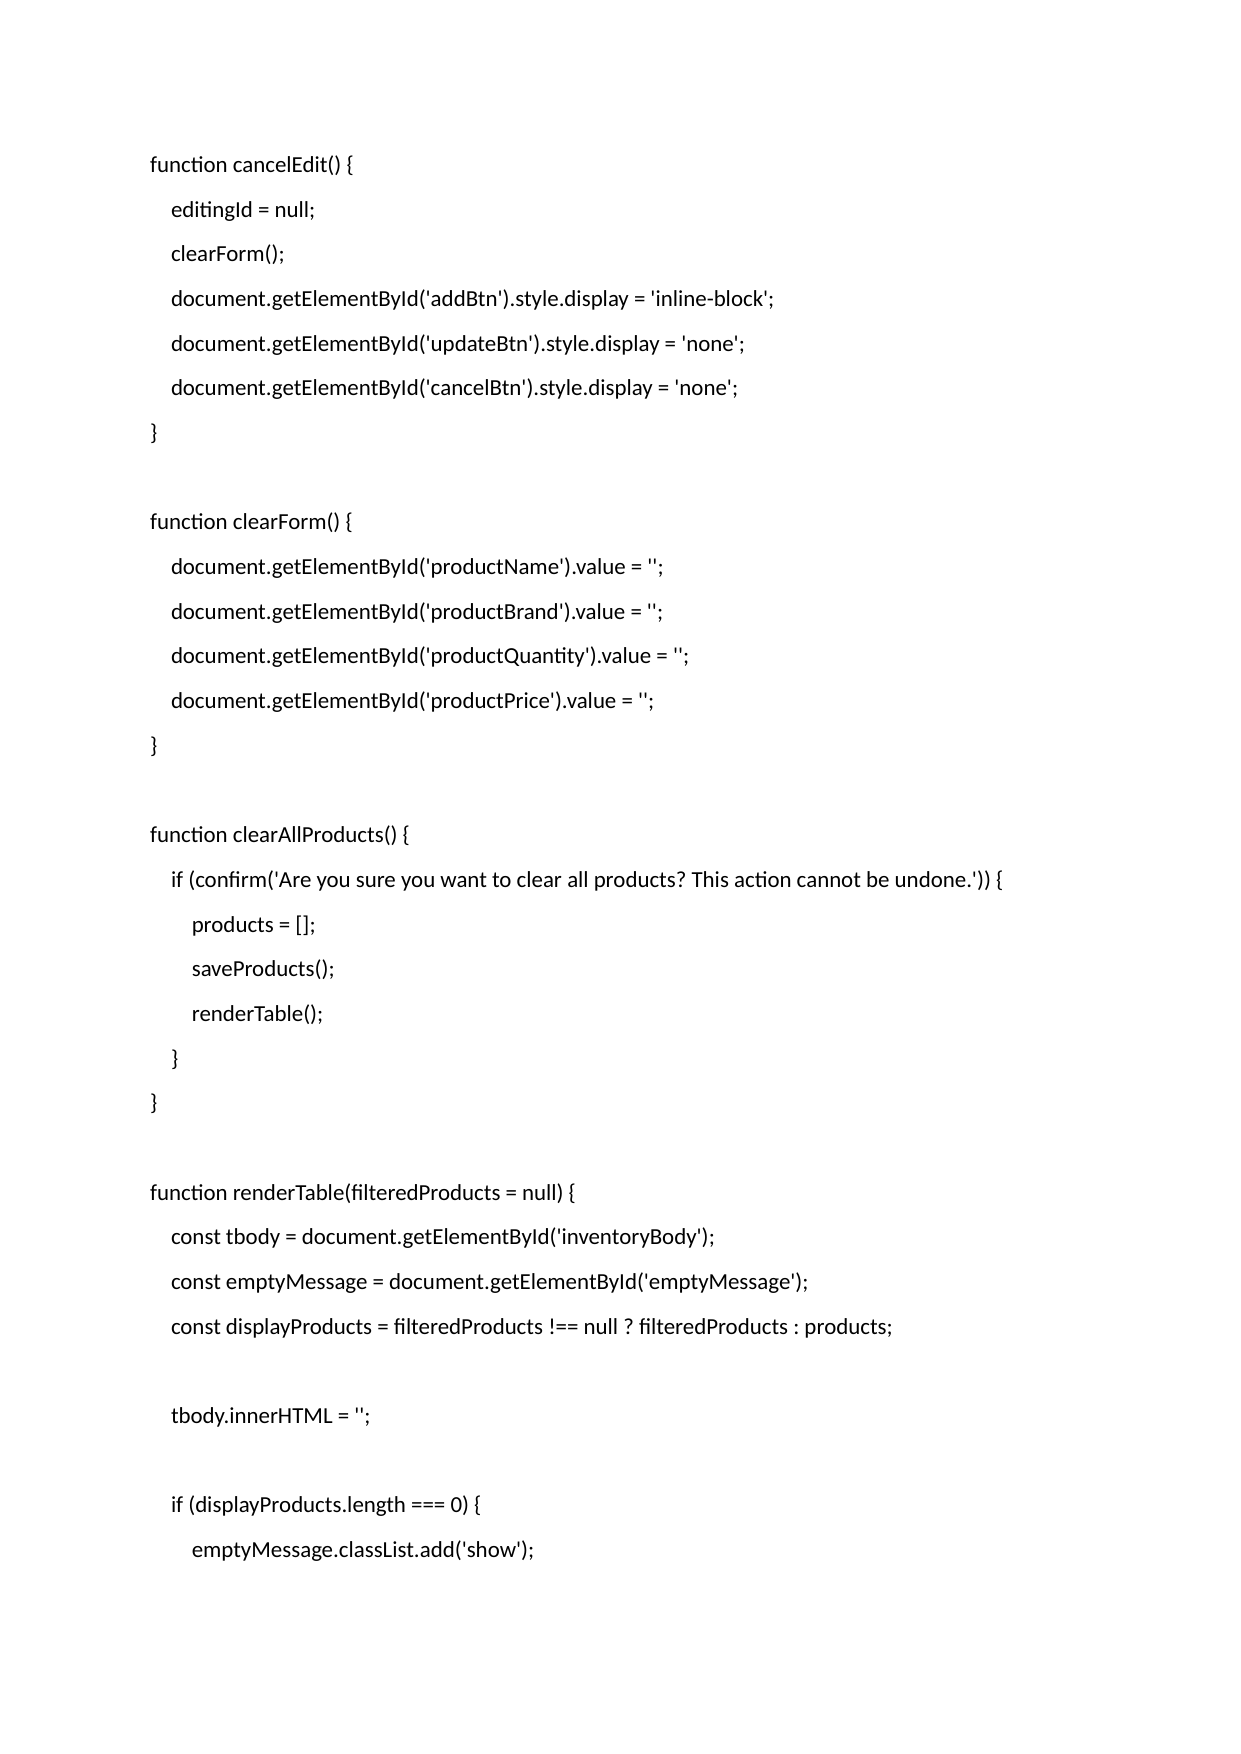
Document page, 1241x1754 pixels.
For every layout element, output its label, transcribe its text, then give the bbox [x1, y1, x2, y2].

text editingId = null; [150, 195, 1090, 223]
text if (confirm('Are you sure you want to clear all products? This action cannot be undone.')) { [150, 865, 1090, 893]
text } [150, 1088, 1090, 1116]
text document.getElementById('updateBtn').style.display = 'none'; [150, 329, 1090, 357]
text } [150, 418, 1090, 446]
text if (displayProducts.length === 0) { [150, 1491, 1090, 1519]
text function clearForm() { [150, 507, 1090, 536]
text function cancelEdit() { [150, 150, 1090, 178]
text function clearAllProducts() { [150, 820, 1090, 848]
text renderTable(); [150, 999, 1090, 1027]
text emptyMessage.classList.add('show'); [150, 1535, 1090, 1563]
text document.getElementById('productName').value = ''; [150, 552, 1090, 580]
text } [150, 1044, 1090, 1072]
text const emptyMessage = document.getElementById('emptyMessage'); [150, 1267, 1090, 1295]
text function renderTable(filteredProducts = null) { [150, 1178, 1090, 1206]
text clearForm(); [150, 239, 1090, 267]
text } [150, 731, 1090, 759]
text const displayProducts = filteredProducts !== null ? filteredProducts : products; [150, 1312, 1090, 1340]
text document.getElementById('productBrand').value = ''; [150, 597, 1090, 625]
text document.getElementById('addBtn').style.display = 'inline-block'; [150, 284, 1090, 312]
text saveProducts(); [150, 954, 1090, 982]
text document.getElementById('productQuantity').value = ''; [150, 642, 1090, 669]
text document.getElementById('cancelBtn').style.display = 'none'; [150, 373, 1090, 401]
text products = []; [150, 910, 1090, 938]
text tbody.innerHTML = ''; [150, 1401, 1090, 1429]
text const tbody = document.getElementById('inventoryBody'); [150, 1222, 1090, 1251]
text document.getElementById('productPrice').value = ''; [150, 686, 1090, 714]
